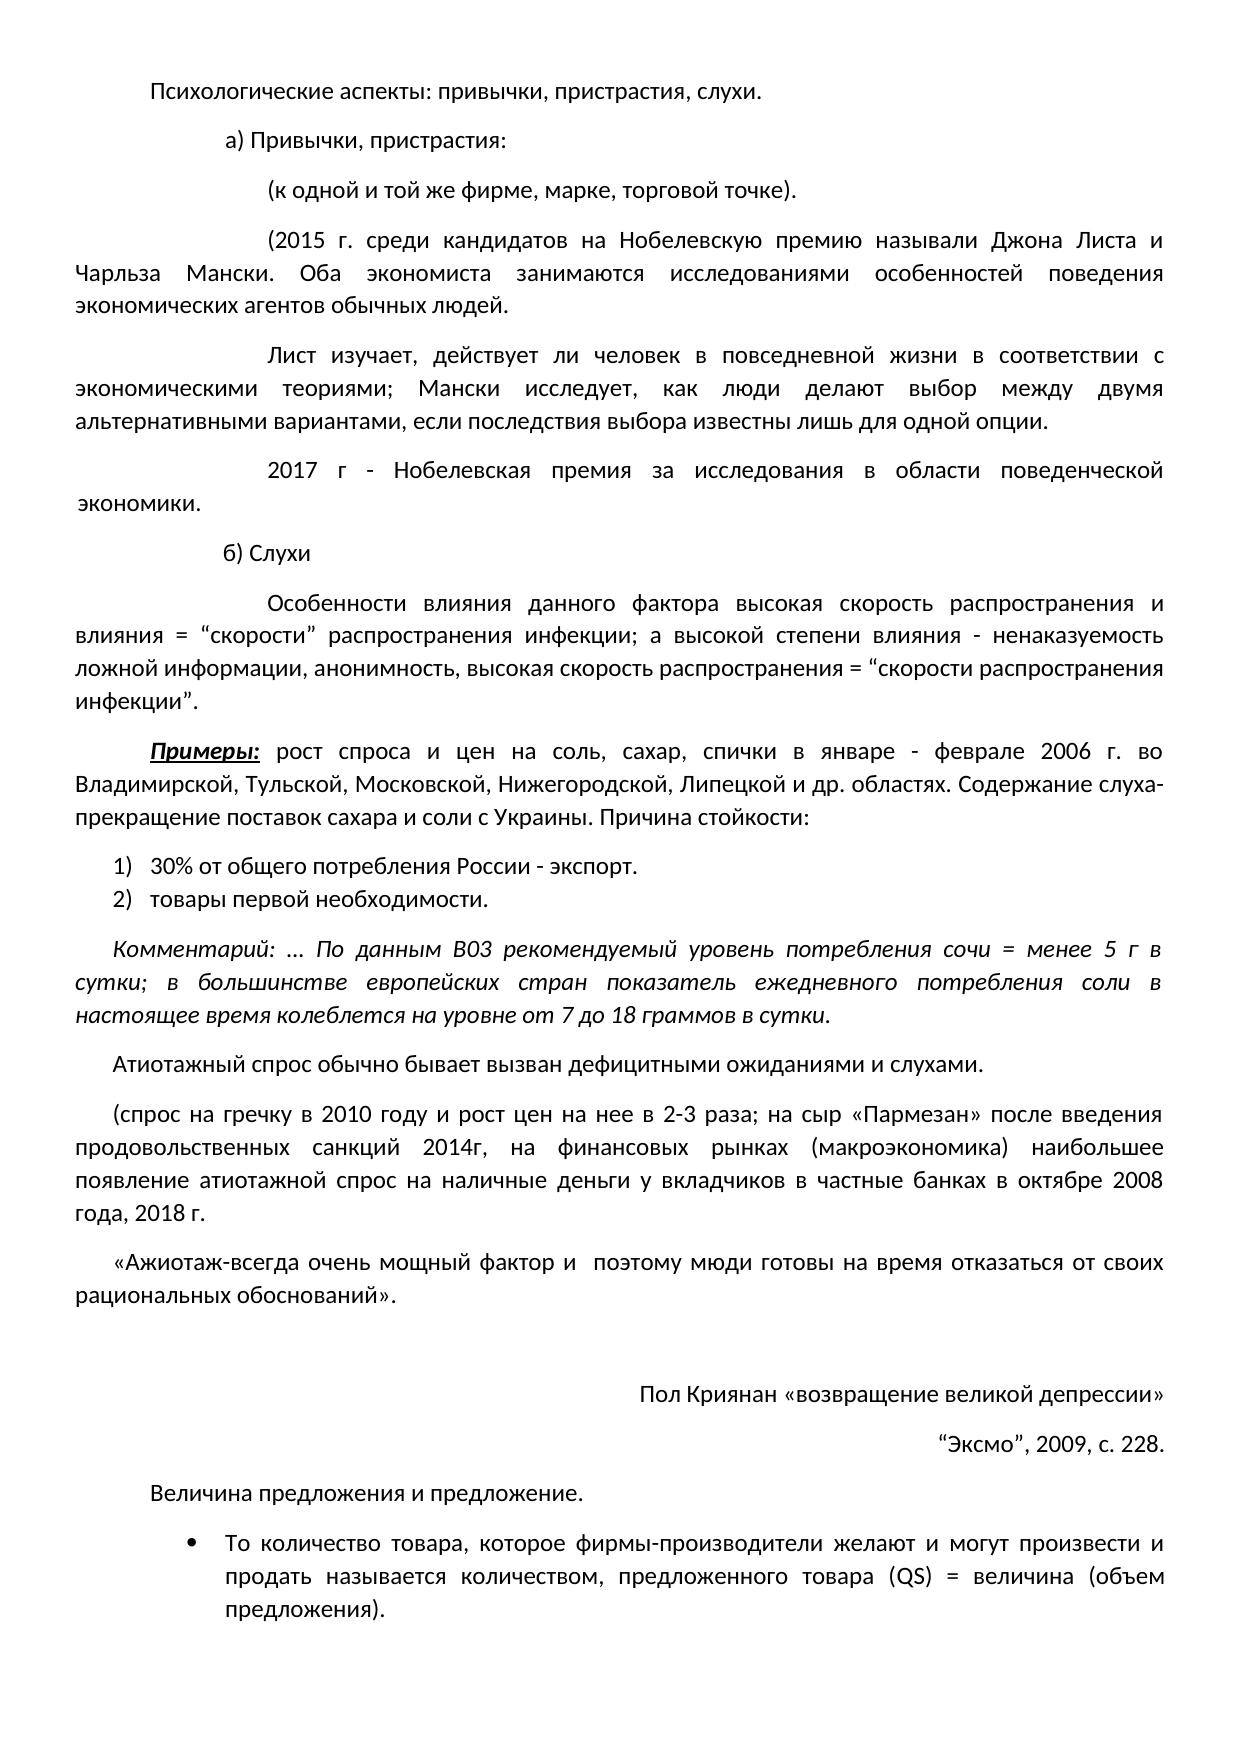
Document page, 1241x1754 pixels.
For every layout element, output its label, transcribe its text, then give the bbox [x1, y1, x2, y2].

text 2017 г - Нобелевская премия за исследования в области поведенческой экономики. [77, 454, 1165, 518]
list товары первой необходимости. [112, 883, 1165, 914]
text Комментарий: … По данным В03 рекомендуемый уровень потребления сочи = менее 5 г в сутки; в большинстве европейских стран показатель ежедневного потребления соли в настоящее время колеблется на уровне от 7 до 18 граммов в сутки. [75, 933, 1165, 1029]
text “Эксмо”, 2009, с. 228. [75, 1428, 1165, 1458]
text «Ажиотаж-всегда очень мощный фактор и поэтому мюди готовы на время отказаться от своих рациональных обоснований». [75, 1246, 1165, 1310]
text Величина предложения и предложение. [75, 1477, 1165, 1508]
text Особенности влияния данного фактора высокая скорость распространения и влияния = “скорости” распространения инфекции; а высокой степени влияния - ненаказуемость ложной информации, анонимность, высокая скорость распространения = “скорости распространения инфекции”. [75, 587, 1165, 716]
text Атиотажный спрос обычно бывает вызван дефицитными ожиданиями и слухами. [75, 1048, 1165, 1079]
text Примеры: рост спроса и цен на соль, сахар, спички в январе - феврале 2006 г. во Владимирской, Тульской, Московской, Нижегородской, Липецкой и др. областях. Содержание слуха-прекращение поставок сахара и соли с Украины. Причина стойкости: [75, 735, 1165, 831]
text (2015 г. среди кандидатов на Нобелевскую премию называли Джона Листа и Чарльза Мански. Оба экономиста занимаются исследованиями особенностей поведения экономических агентов обычных людей. [75, 224, 1165, 320]
text Психологические аспекты: привычки, пристрастия, слухи. [75, 75, 1165, 106]
text б) Слухи [148, 537, 1165, 568]
text Лист изучает, действует ли человек в повседневной жизни в соответствии с экономическими теориями; Мански исследует, как люди делают выбор между двумя альтернативными вариантами, если последствия выбора известны лишь для одной опции. [75, 339, 1165, 436]
text Пол Криянан «возвращение великой депрессии» [75, 1378, 1165, 1409]
text (спрос на гречку в 2010 году и рост цен на нее в 2-3 раза; на сыр «Пармезан» после введения продовольственных санкций 2014г, на финансовых рынках (макроэкономика) наибольшее появление атиотажной спрос на наличные деньги у вкладчиков в частные банках в октябре 2008 года, 2018 г. [75, 1098, 1165, 1227]
text (к одной и той же фирме, марке, торговой точке). [75, 174, 1165, 205]
text а) Привычки, пристрастия: [150, 124, 1165, 155]
list То количество товара, которое фирмы-производители желают и могут произвести и продать называется количеством, предложенного товара (QS) = величина (объем предложения). [187, 1527, 1165, 1623]
list 30% от общего потребления России - экспорт. [112, 850, 1165, 881]
